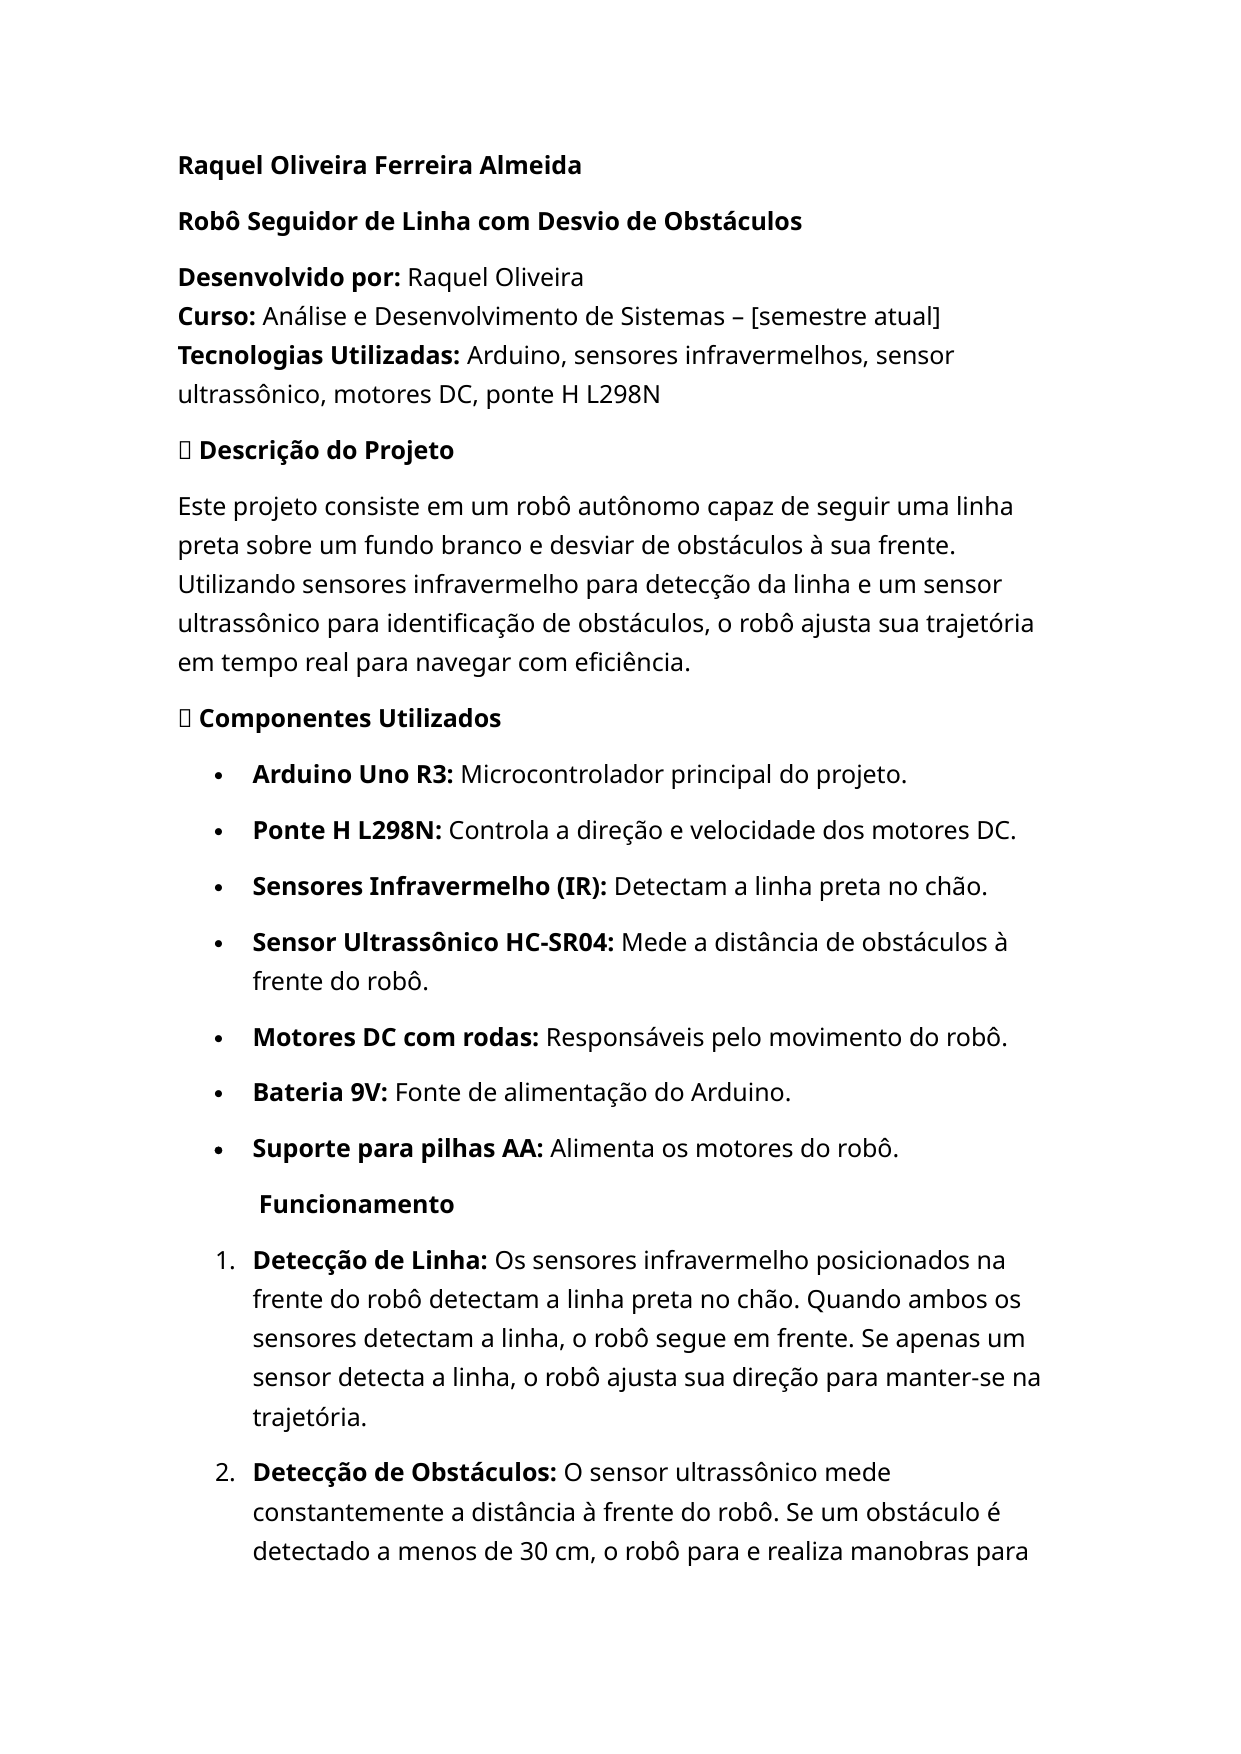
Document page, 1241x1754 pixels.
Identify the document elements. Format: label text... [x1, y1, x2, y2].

list Detecção de Linha: Os sensores infravermelho posicionados na frente do robô detectam a linha preta no chão. Quando ambos os sensores detectam a linha, o robô segue em frente. Se apenas um sensor detecta a linha, o robô ajusta sua direção para manter-se na trajetória. [215, 1243, 1063, 1433]
list Ponte H L298N: Controla a direção e velocidade dos motores DC. [215, 813, 1063, 847]
text 🔧 Componentes Utilizados [177, 701, 1063, 735]
list Sensor Ultrassônico HC-SR04: Mede a distância de obstáculos à frente do robô. [215, 924, 1063, 997]
text 🧠 Descrição do Projeto [177, 433, 1063, 467]
text Este projeto consiste em um robô autônomo capaz de seguir uma linha preta sobre um fundo branco e desviar de obstáculos à sua frente. Utilizando sensores infravermelho para detecção da linha e um sensor ultrassônico para identificação de obstáculos, o robô ajusta sua trajetória em tempo real para navegar com eficiência. [177, 488, 1063, 679]
list Arduino Uno R3: Microcontrolador principal do projeto. [215, 757, 1063, 791]
list Suporte para pilhas AA: Alimenta os motores do robô. [215, 1131, 1063, 1165]
text Raquel Oliveira Ferreira Almeida [177, 148, 1063, 182]
text Robô Seguidor de Linha com Desvio de Obstáculos [177, 203, 1063, 237]
text Desenvolvido por: Raquel Oliveira Curso: Análise e Desenvolvimento de Sistemas – [semestre atual] Tecnologias Utilizadas: Arduino, sensores infravermelhos, sensor ultrassônico, motores DC, ponte H L298N [177, 259, 1063, 411]
list Motores DC com rodas: Responsáveis pelo movimento do robô. [215, 1019, 1063, 1053]
list Sensores Infravermelho (IR): Detectam a linha preta no chão. [215, 868, 1063, 902]
text Funcionamento [252, 1187, 1063, 1221]
list Bateria 9V: Fonte de alimentação do Arduino. [215, 1075, 1063, 1109]
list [215, 1455, 1063, 1567]
